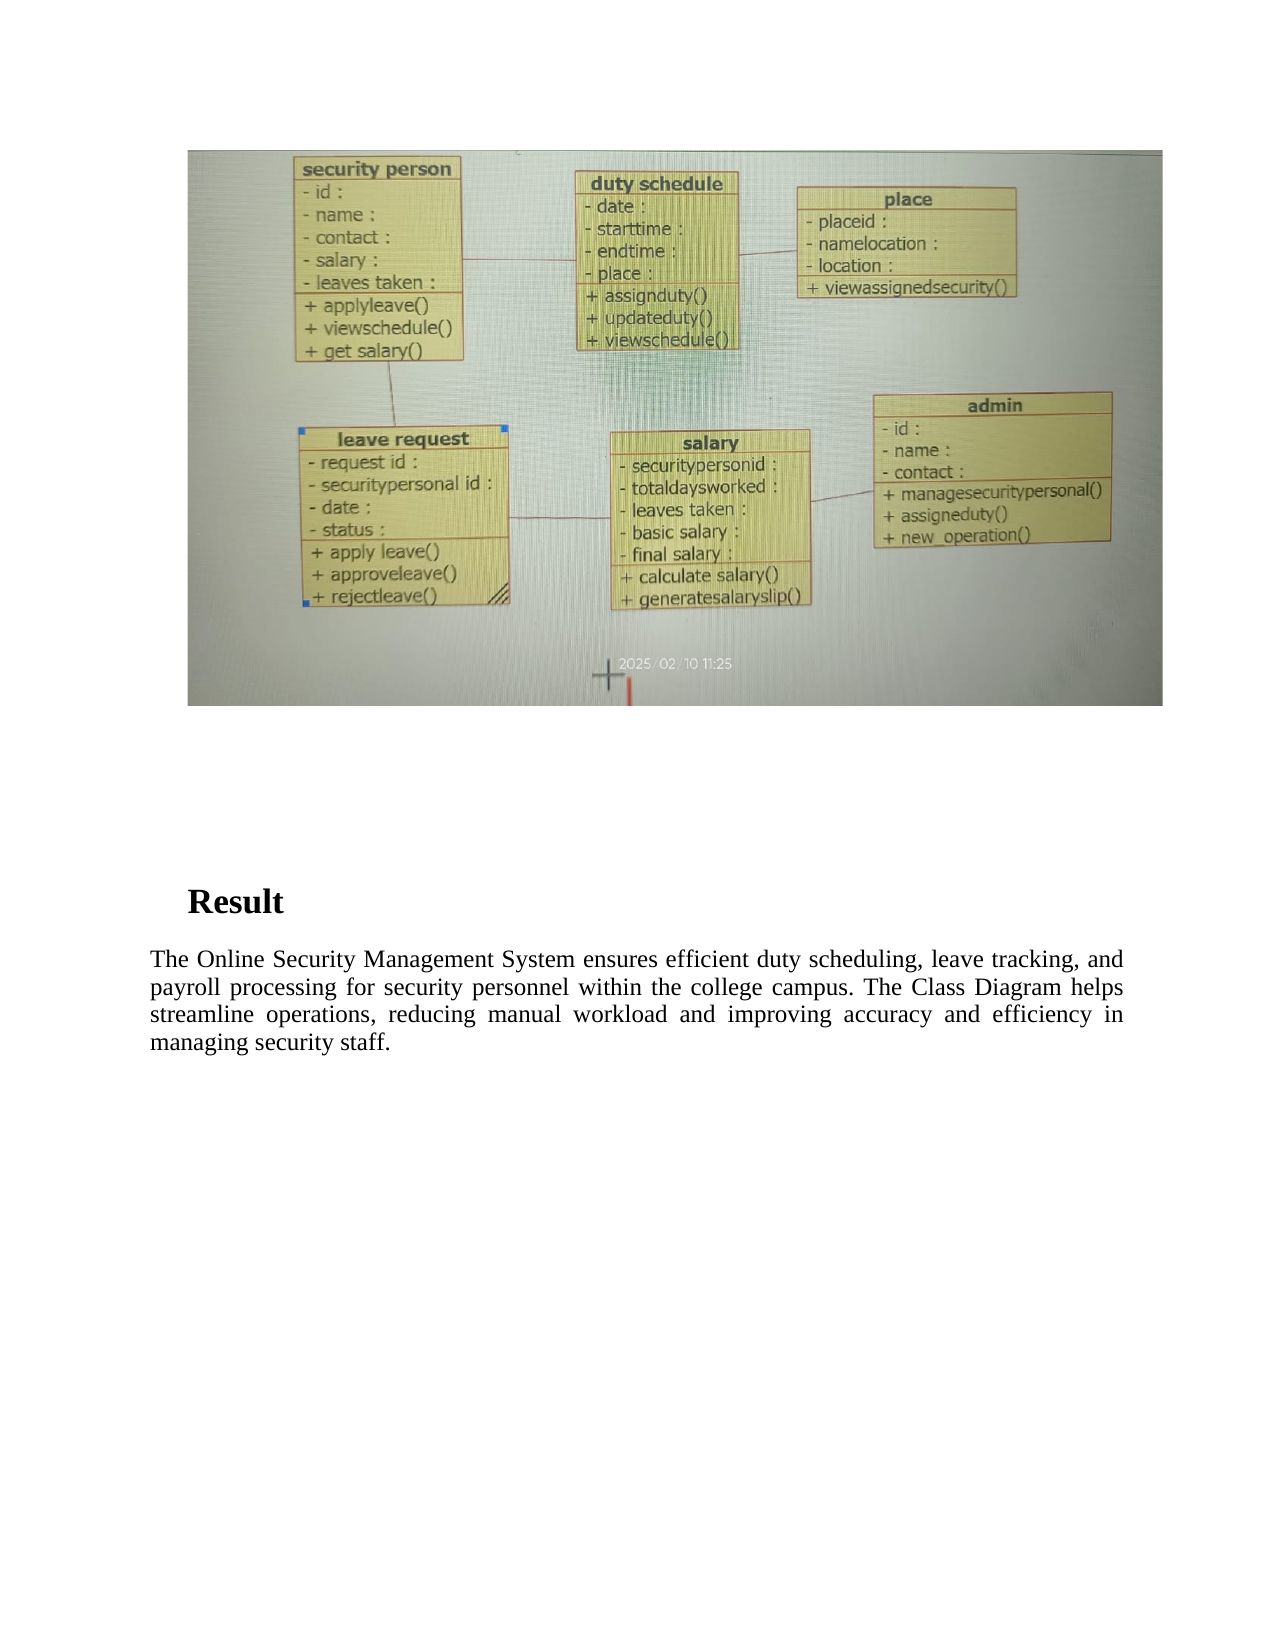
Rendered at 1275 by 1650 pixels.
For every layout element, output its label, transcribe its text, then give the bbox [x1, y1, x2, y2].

text The Online Security Management System ensures efficient duty scheduling, leave tracking, and payroll processing for security personnel within the college campus. The Class Diagram helps streamline operations, reducing manual workload and improving accuracy and efficiency in managing security staff. [150, 946, 1125, 1055]
picture [187, 150, 1163, 706]
subtitle Result [187, 882, 1112, 921]
